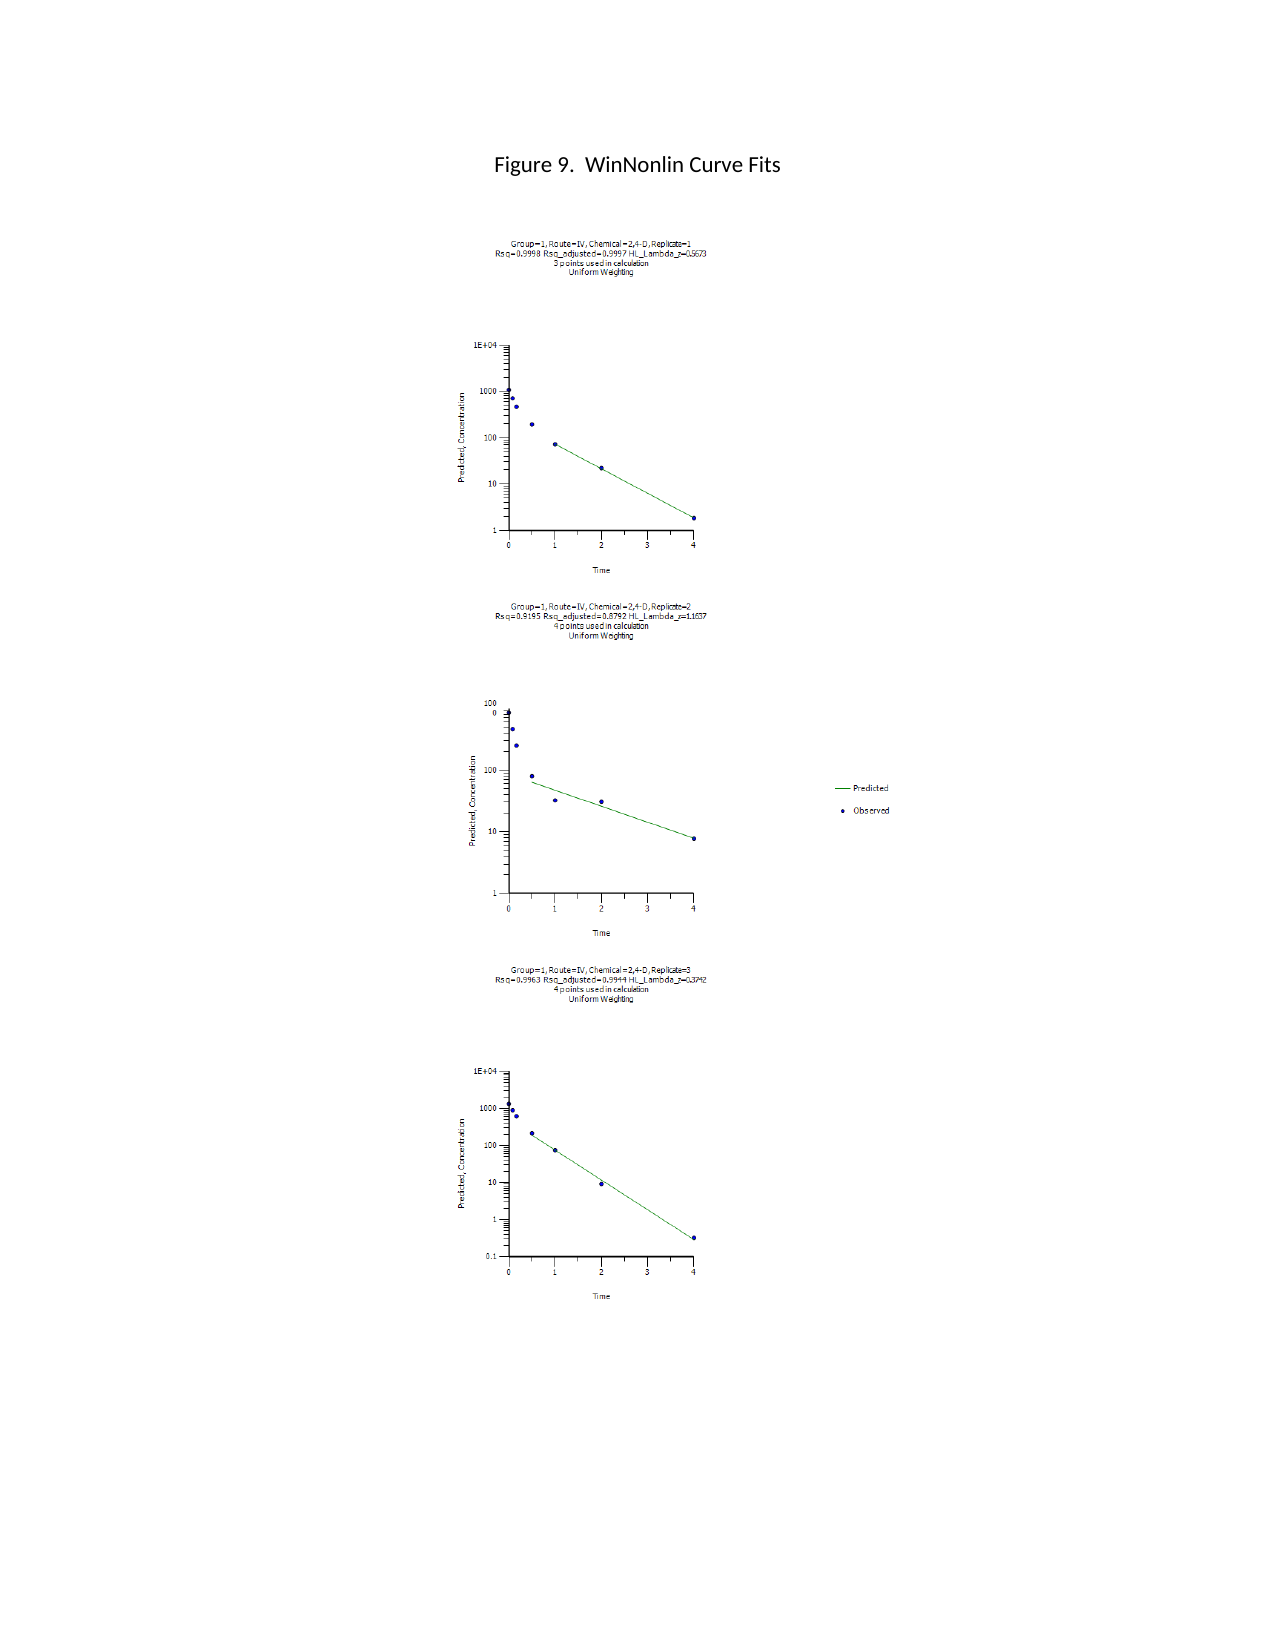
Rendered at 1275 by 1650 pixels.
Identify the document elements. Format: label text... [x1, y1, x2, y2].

text Figure 9. WinNonlin Curve Fits [150, 150, 1125, 178]
picture [360, 196, 915, 1405]
